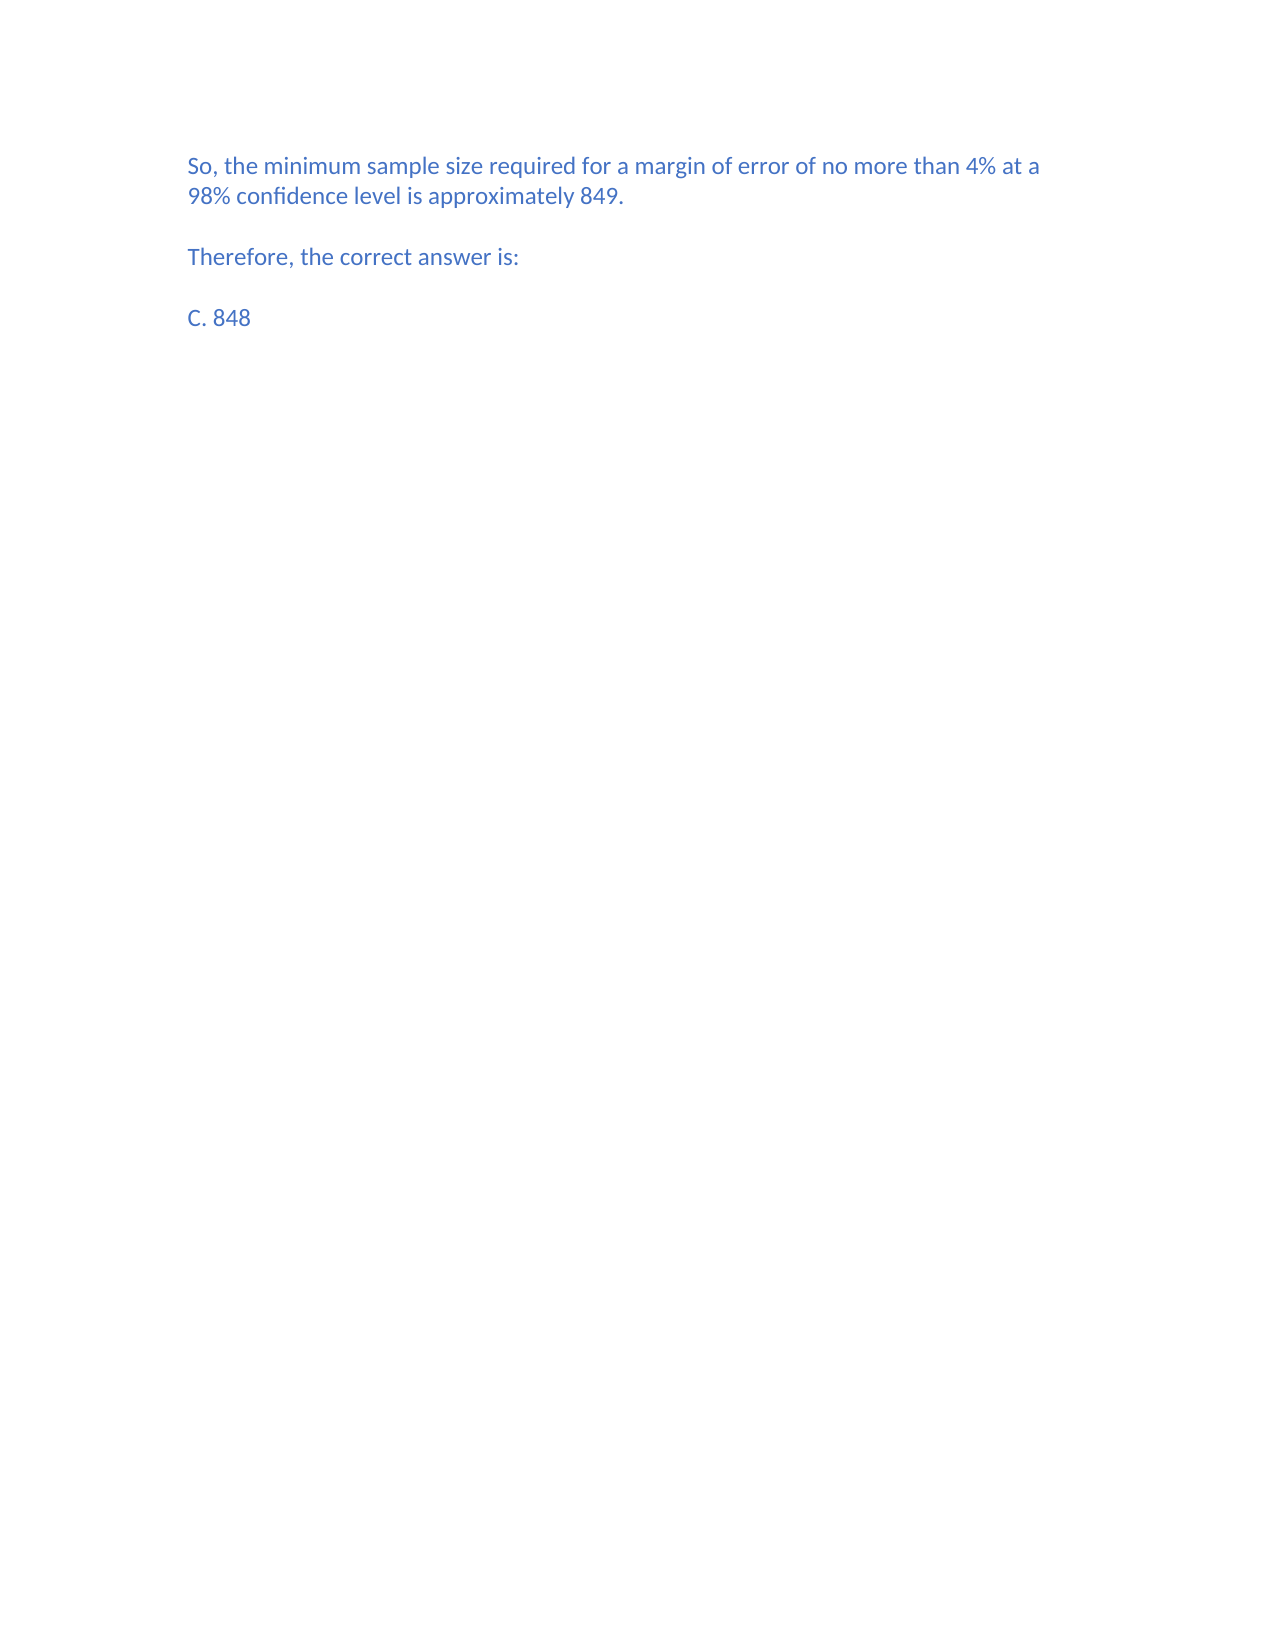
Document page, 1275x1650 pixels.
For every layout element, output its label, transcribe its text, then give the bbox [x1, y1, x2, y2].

text Therefore, the correct answer is: [187, 242, 1087, 272]
text C. 848 [187, 303, 1087, 333]
text So, the minimum sample size required for a margin of error of no more than 4% at a 98% confidence level is approximately 849. [187, 150, 1087, 211]
